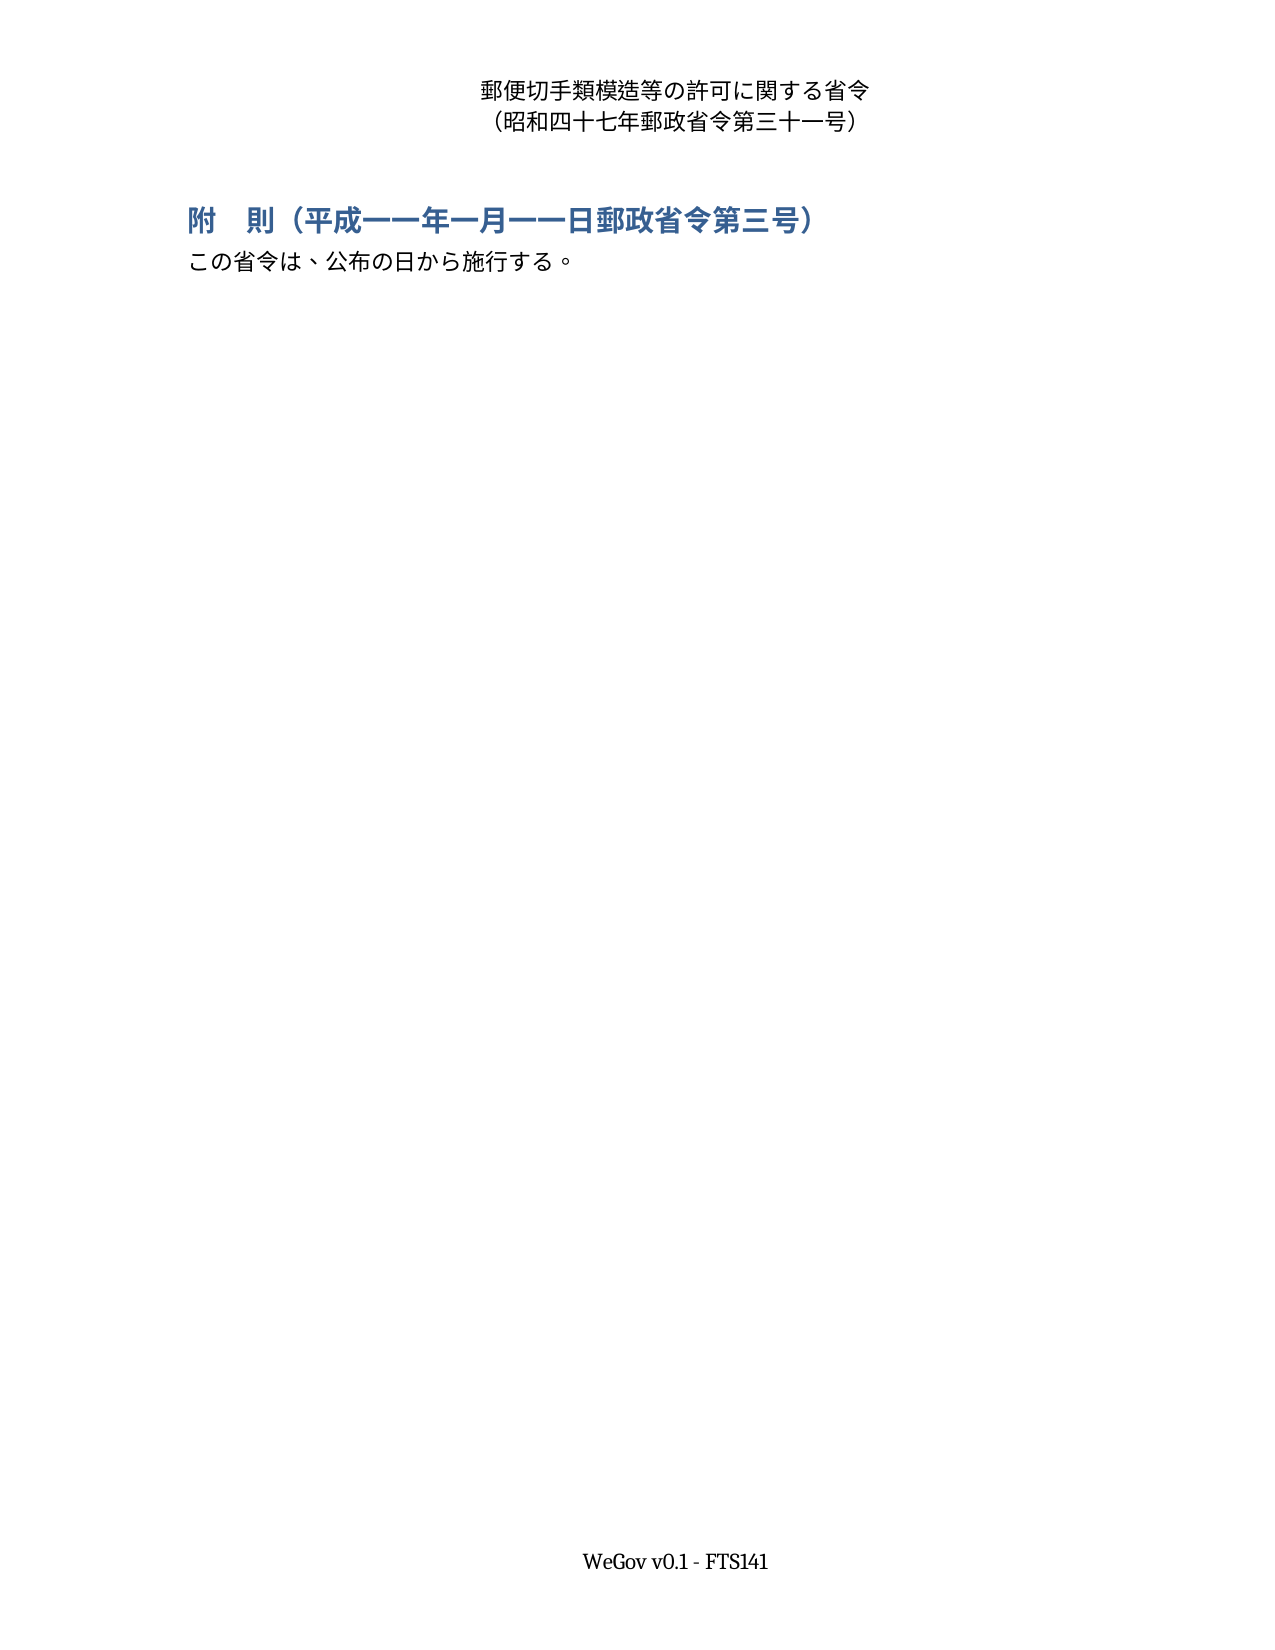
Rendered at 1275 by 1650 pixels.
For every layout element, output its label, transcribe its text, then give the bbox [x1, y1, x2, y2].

text この省令は、公布の日から施行する。 [187, 246, 1087, 277]
subtitle 附 則（平成一一年一月一一日郵政省令第三号） [187, 200, 1087, 240]
